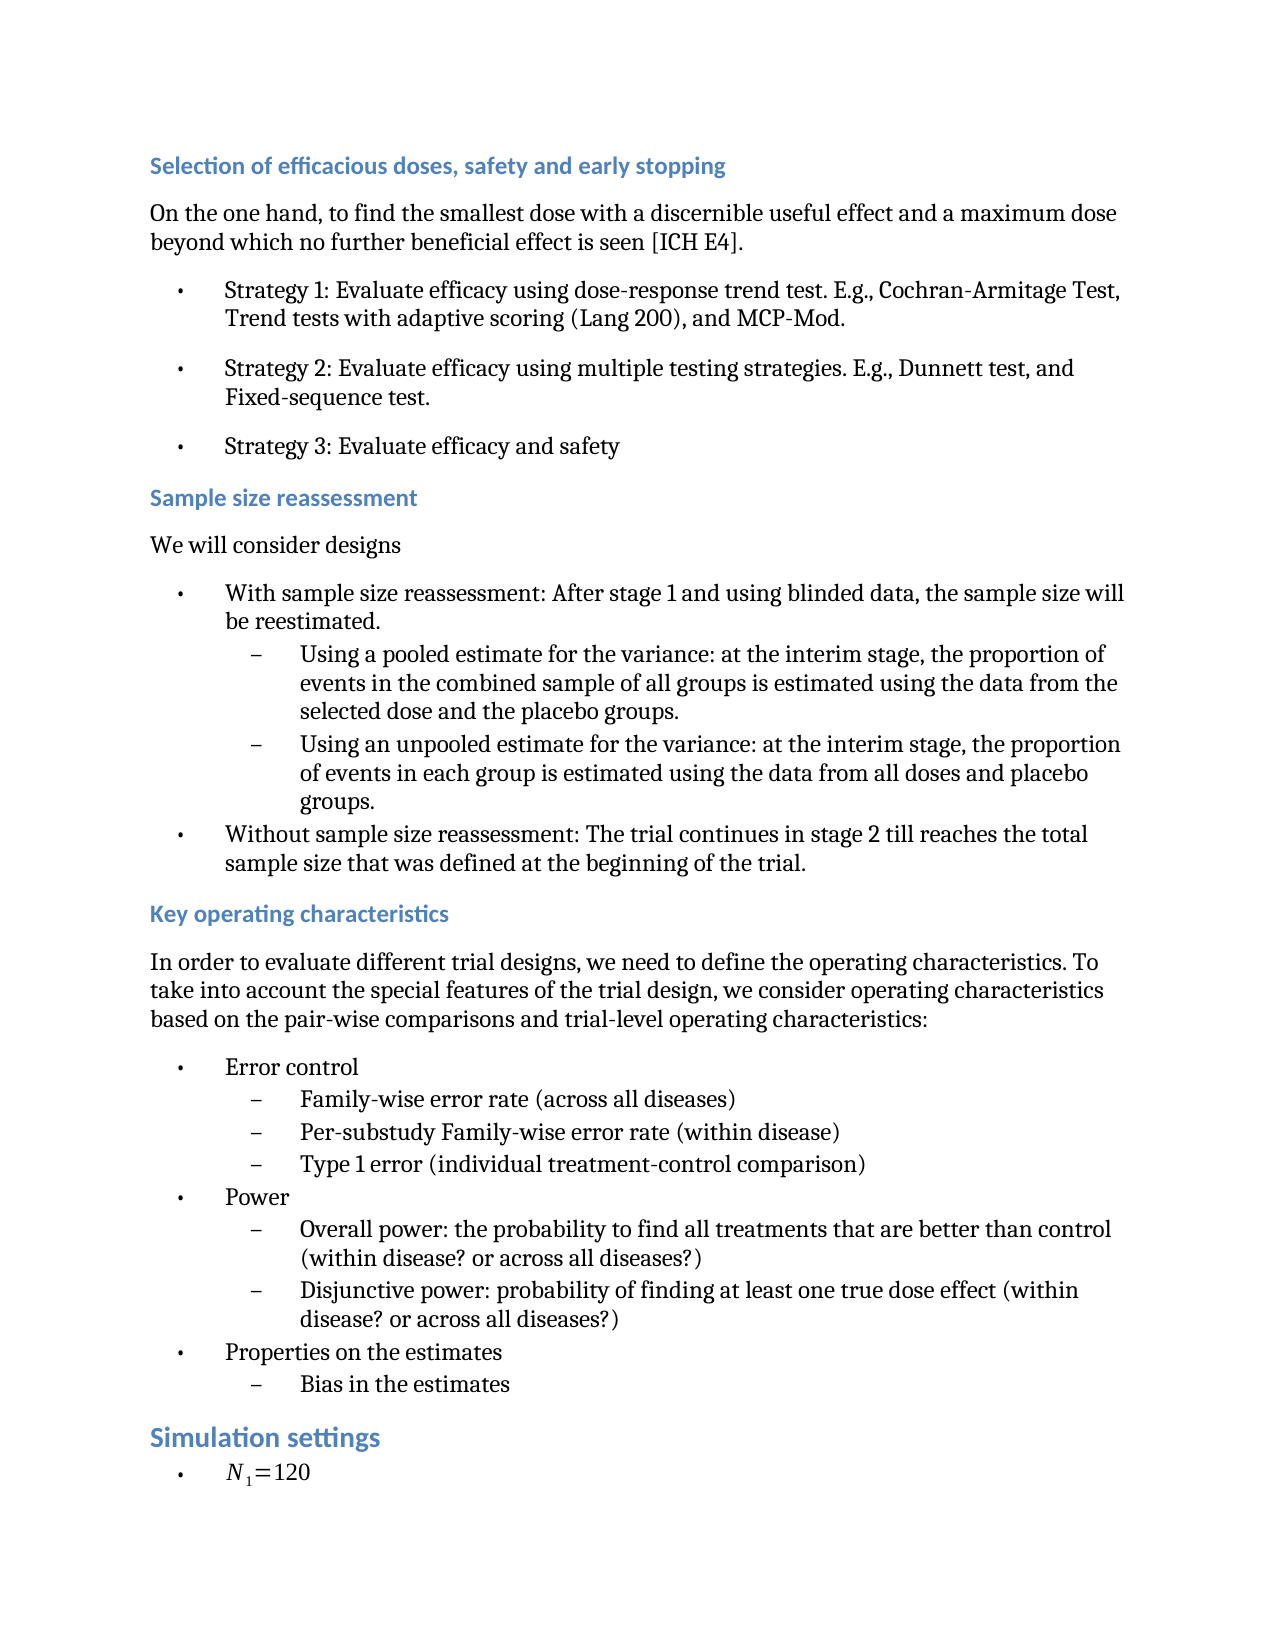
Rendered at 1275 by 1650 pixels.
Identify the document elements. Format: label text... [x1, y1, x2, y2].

text We will consider designs [150, 531, 1125, 560]
list Disjunctive power: probability of finding at least one true dose effect (within disease? or across all diseases?) [250, 1276, 1125, 1334]
list With sample size reassessment: After stage 1 and using blinded data, the sample size will be reestimated. [175, 578, 1125, 636]
text On the one hand, to find the smallest dose with a discernible useful effect and a maximum dose beyond which no further beneficial effect is seen [ICH E4]. [150, 199, 1125, 257]
list Strategy 2: Evaluate efficacy using multiple testing strategies. E.g., Dunnett test, and Fixed-sequence test. [175, 354, 1125, 411]
list Using a pooled estimate for the variance: at the interim stage, the proportion of events in the combined sample of all groups is estimated using the data from the selected dose and the placebo groups. [250, 640, 1125, 726]
subtitle Selection of efficacious doses, safety and early stopping [150, 150, 1125, 181]
subtitle Simulation settings [150, 1419, 1125, 1455]
list Bias in the estimates [250, 1370, 1125, 1399]
list Error control [175, 1052, 1125, 1081]
text In order to evaluate different trial designs, we need to define the operating characteristics. To take into account the special features of the trial design, we consider operating characteristics based on the pair-wise comparisons and trial-level operating characteristics: [150, 947, 1125, 1034]
list Power [175, 1182, 1125, 1211]
list Without sample size reassessment: The trial continues in stage 2 till reaches the total sample size that was defined at the beginning of the trial. [175, 820, 1125, 877]
list Strategy 3: Evaluate efficacy and safety [175, 432, 1125, 461]
list Type 1 error (individual treatment-control comparison) [250, 1150, 1125, 1179]
list Using an unpooled estimate for the variance: at the interim stage, the proportion of events in each group is estimated using the data from all doses and placebo groups. [250, 730, 1125, 816]
list Overall power: the probability to find all treatments that are better than control (within disease? or across all diseases?) [250, 1215, 1125, 1272]
subtitle Key operating characteristics [150, 898, 1125, 929]
subtitle Sample size reassessment [150, 482, 1125, 512]
list Properties on the estimates [175, 1337, 1125, 1366]
list Strategy 1: Evaluate efficacy using dose-response trend test. E.g., Cochran-Armitage Test, Trend tests with adaptive scoring (Lang 200), and MCP-Mod. [175, 276, 1125, 333]
list Per-substudy Family-wise error rate (within disease) [250, 1117, 1125, 1146]
list Family-wise error rate (across all diseases) [250, 1085, 1125, 1114]
